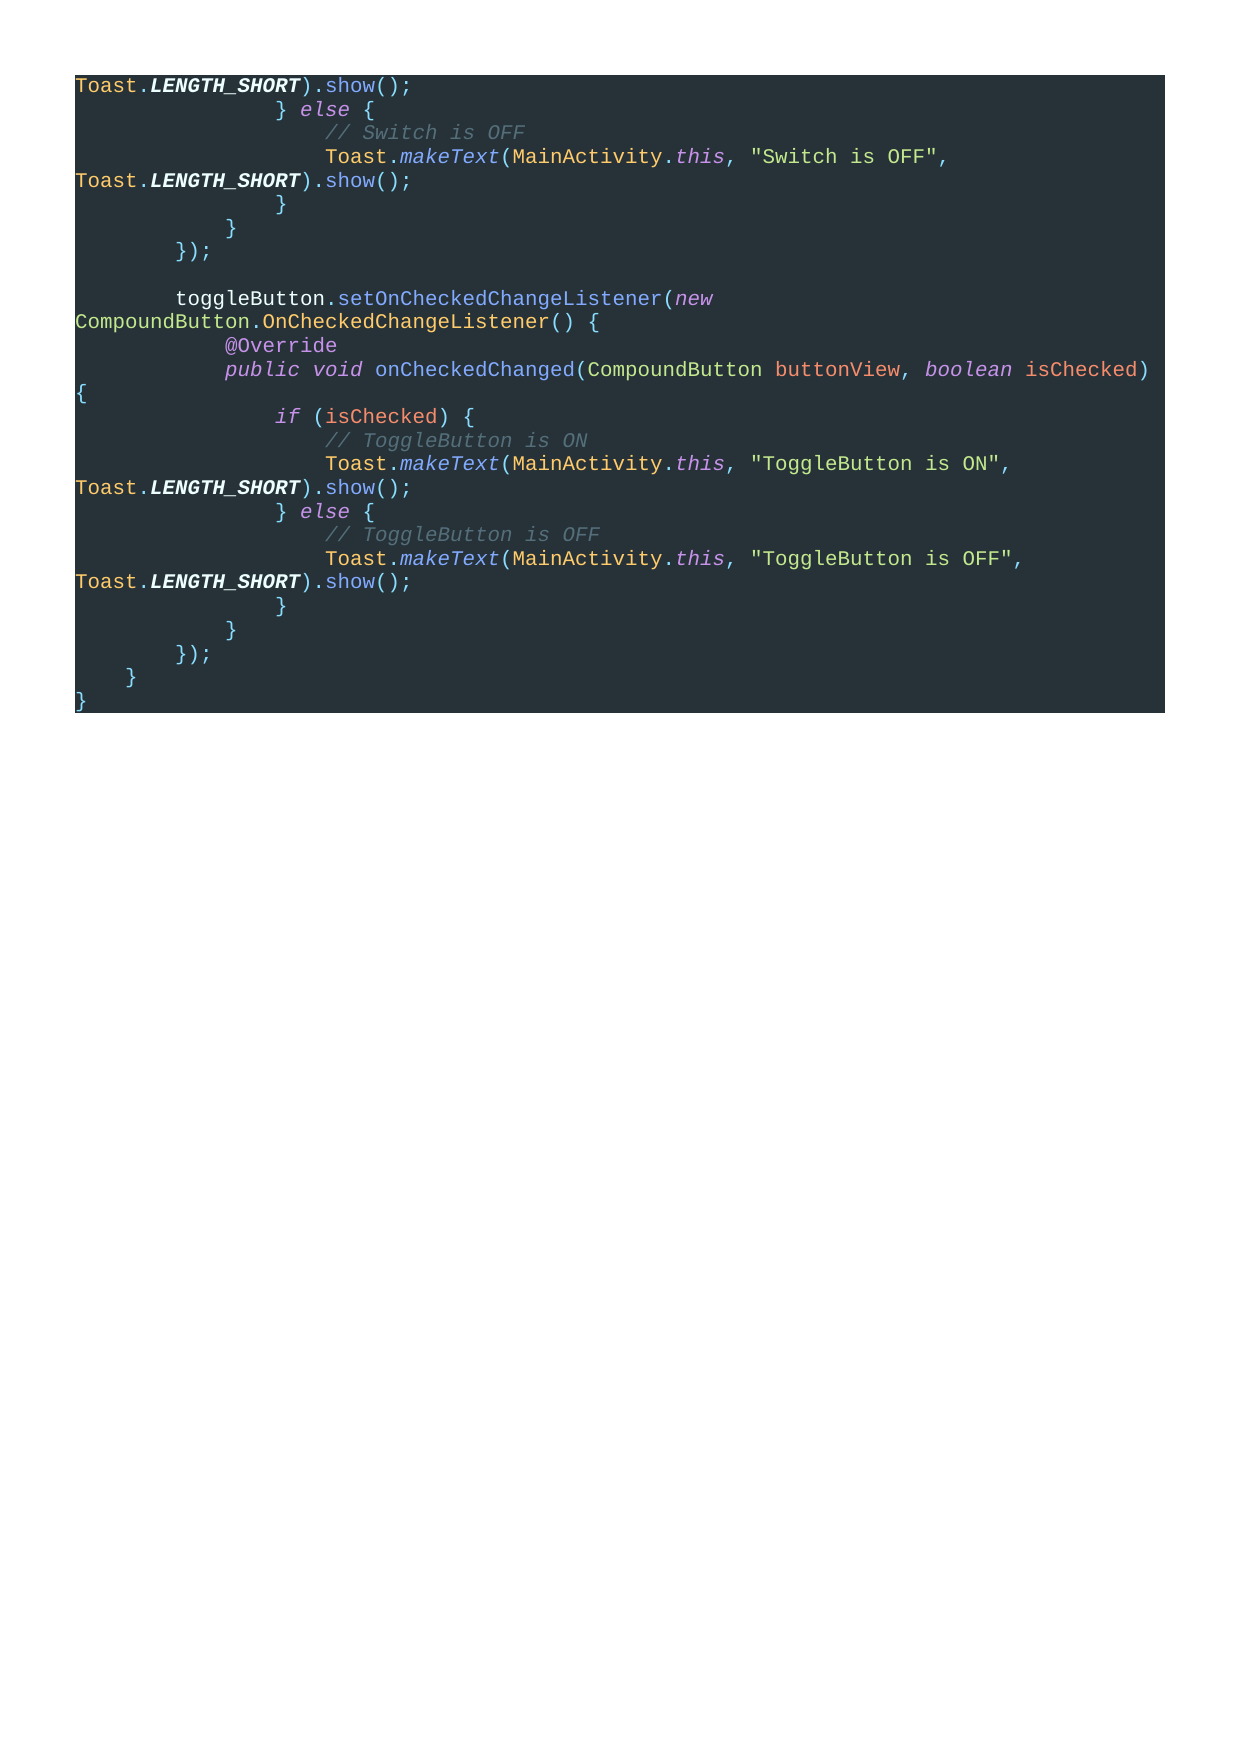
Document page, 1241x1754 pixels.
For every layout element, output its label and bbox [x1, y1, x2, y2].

text [75, 75, 1165, 713]
